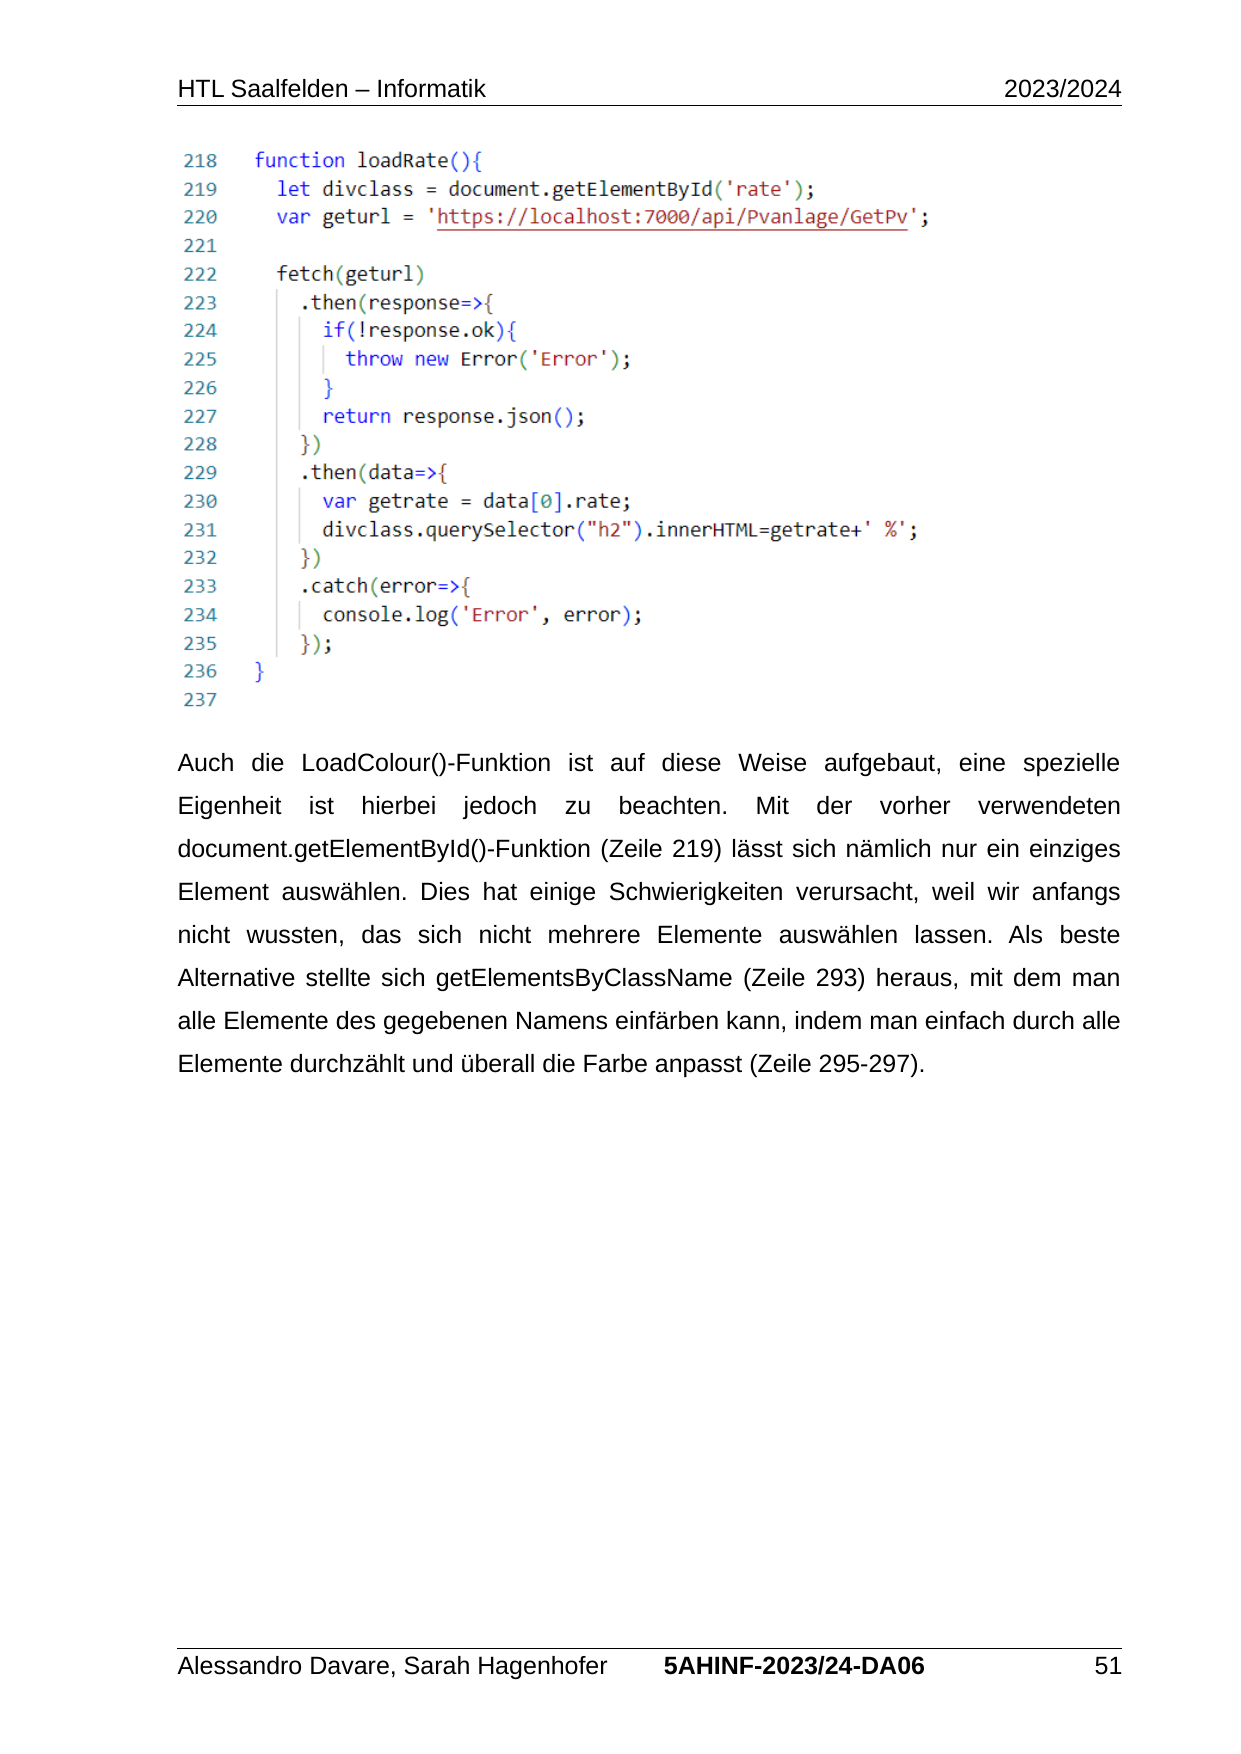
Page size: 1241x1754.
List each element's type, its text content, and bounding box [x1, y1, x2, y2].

text Auch die LoadColour()-Funktion ist auf diese Weise aufgebaut, eine spezielle Eigenheit ist hierbei jedoch zu beachten. Mit der vorher verwendeten document.getElementById()-Funktion (Zeile 219) lässt sich nämlich nur ein einziges Element auswählen. Dies hat einige Schwierigkeiten verursacht, weil wir anfangs nicht wussten, das sich nicht mehrere Elemente auswählen lassen. Als beste Alternative stellte sich getElementsByClassName (Zeile 293) heraus, mit dem man alle Elemente des gegebenen Namens einfärben kann, indem man einfach durch alle Elemente durchzählt und überall die Farbe anpasst (Zeile 295-297). [177, 747, 1122, 1078]
picture [177, 147, 961, 717]
